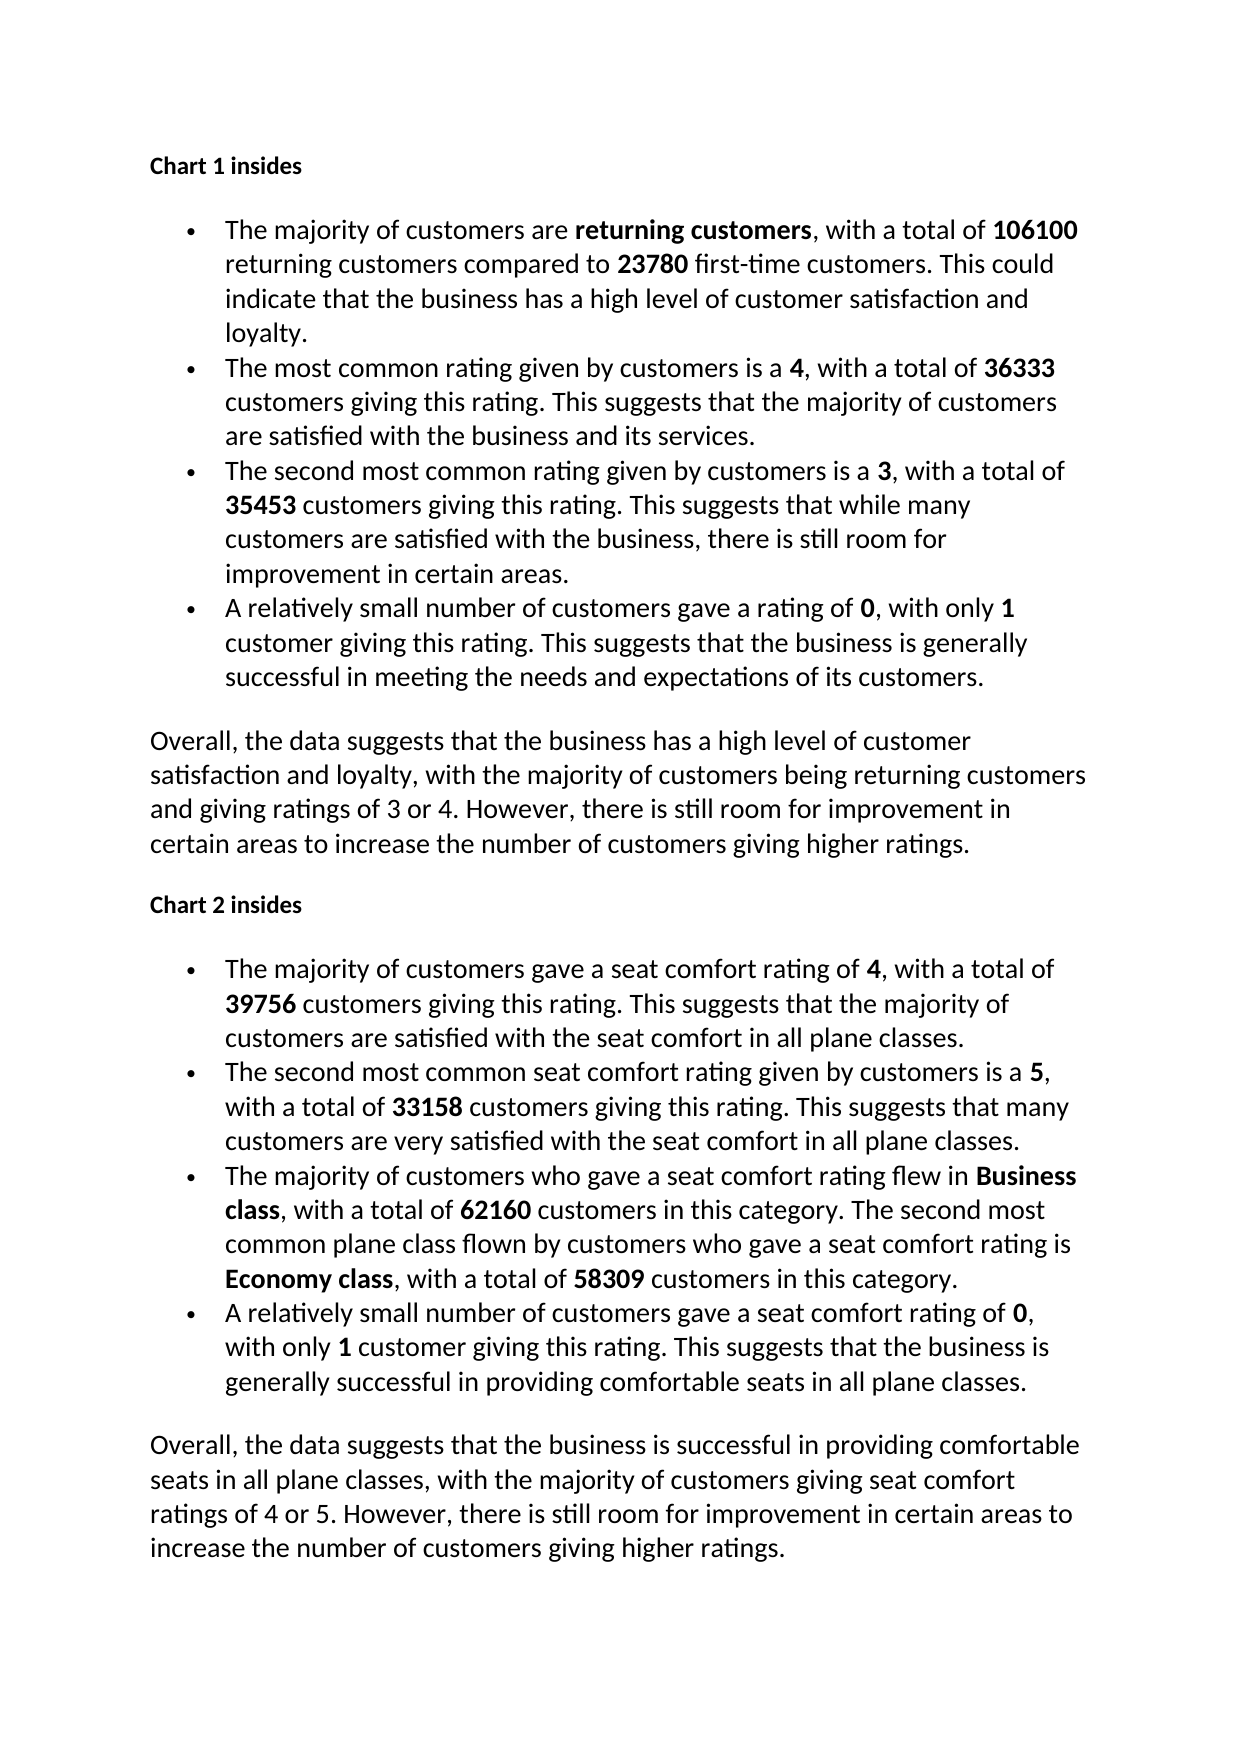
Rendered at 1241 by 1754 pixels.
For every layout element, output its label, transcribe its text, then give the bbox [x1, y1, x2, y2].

text Chart 2 insides [150, 977, 1090, 1007]
list The majority of customers are returning customers, with a total of 106100 returning customers compared to 23780 first-time customers. This could indicate that the business has a high level of customer satisfaction and loyalty. [187, 212, 1090, 349]
list The most common rating given by customers is a 4, with a total of 36333 customers giving this rating. This suggests that the majority of customers are satisfied with the business and its services. [187, 379, 1090, 482]
list A relatively small number of customers gave a seat comfort rating of 0, with only 1 customer giving this rating. This suggests that the business is generally successful in providing comfortable seats in all plane classes. [187, 1470, 1090, 1573]
list The majority of customers gave a seat comfort rating of 4, with a total of 39756 customers giving this rating. This suggests that the majority of customers are satisfied with the seat comfort in all plane classes. [187, 1039, 1090, 1142]
list The second most common rating given by customers is a 3, with a total of 35453 customers giving this rating. This suggests that while many customers are satisfied with the business, there is still room for improvement in certain areas. [187, 511, 1090, 648]
text Chart 1 insides [150, 150, 1090, 181]
list A relatively small number of customers gave a rating of 0, with only 1 customer giving this rating. This suggests that the business is generally successful in meeting the needs and expectations of its customers. [187, 678, 1090, 781]
list The second most common seat comfort rating given by customers is a 5, with a total of 33158 customers giving this rating. This suggests that many customers are very satisfied with the seat comfort in all plane classes. [187, 1171, 1090, 1274]
text Overall, the data suggests that the business has a high level of customer satisfaction and loyalty, with the majority of customers being returning customers and giving ratings of 3 or 4. However, there is still room for improvement in certain areas to increase the number of customers giving higher ratings. [150, 810, 1090, 947]
list The majority of customers who gave a seat comfort rating flew in Business class, with a total of 62160 customers in this category. The second most common plane class flown by customers who gave a seat comfort rating is Economy class, with a total of 58309 customers in this category. [187, 1303, 1090, 1441]
